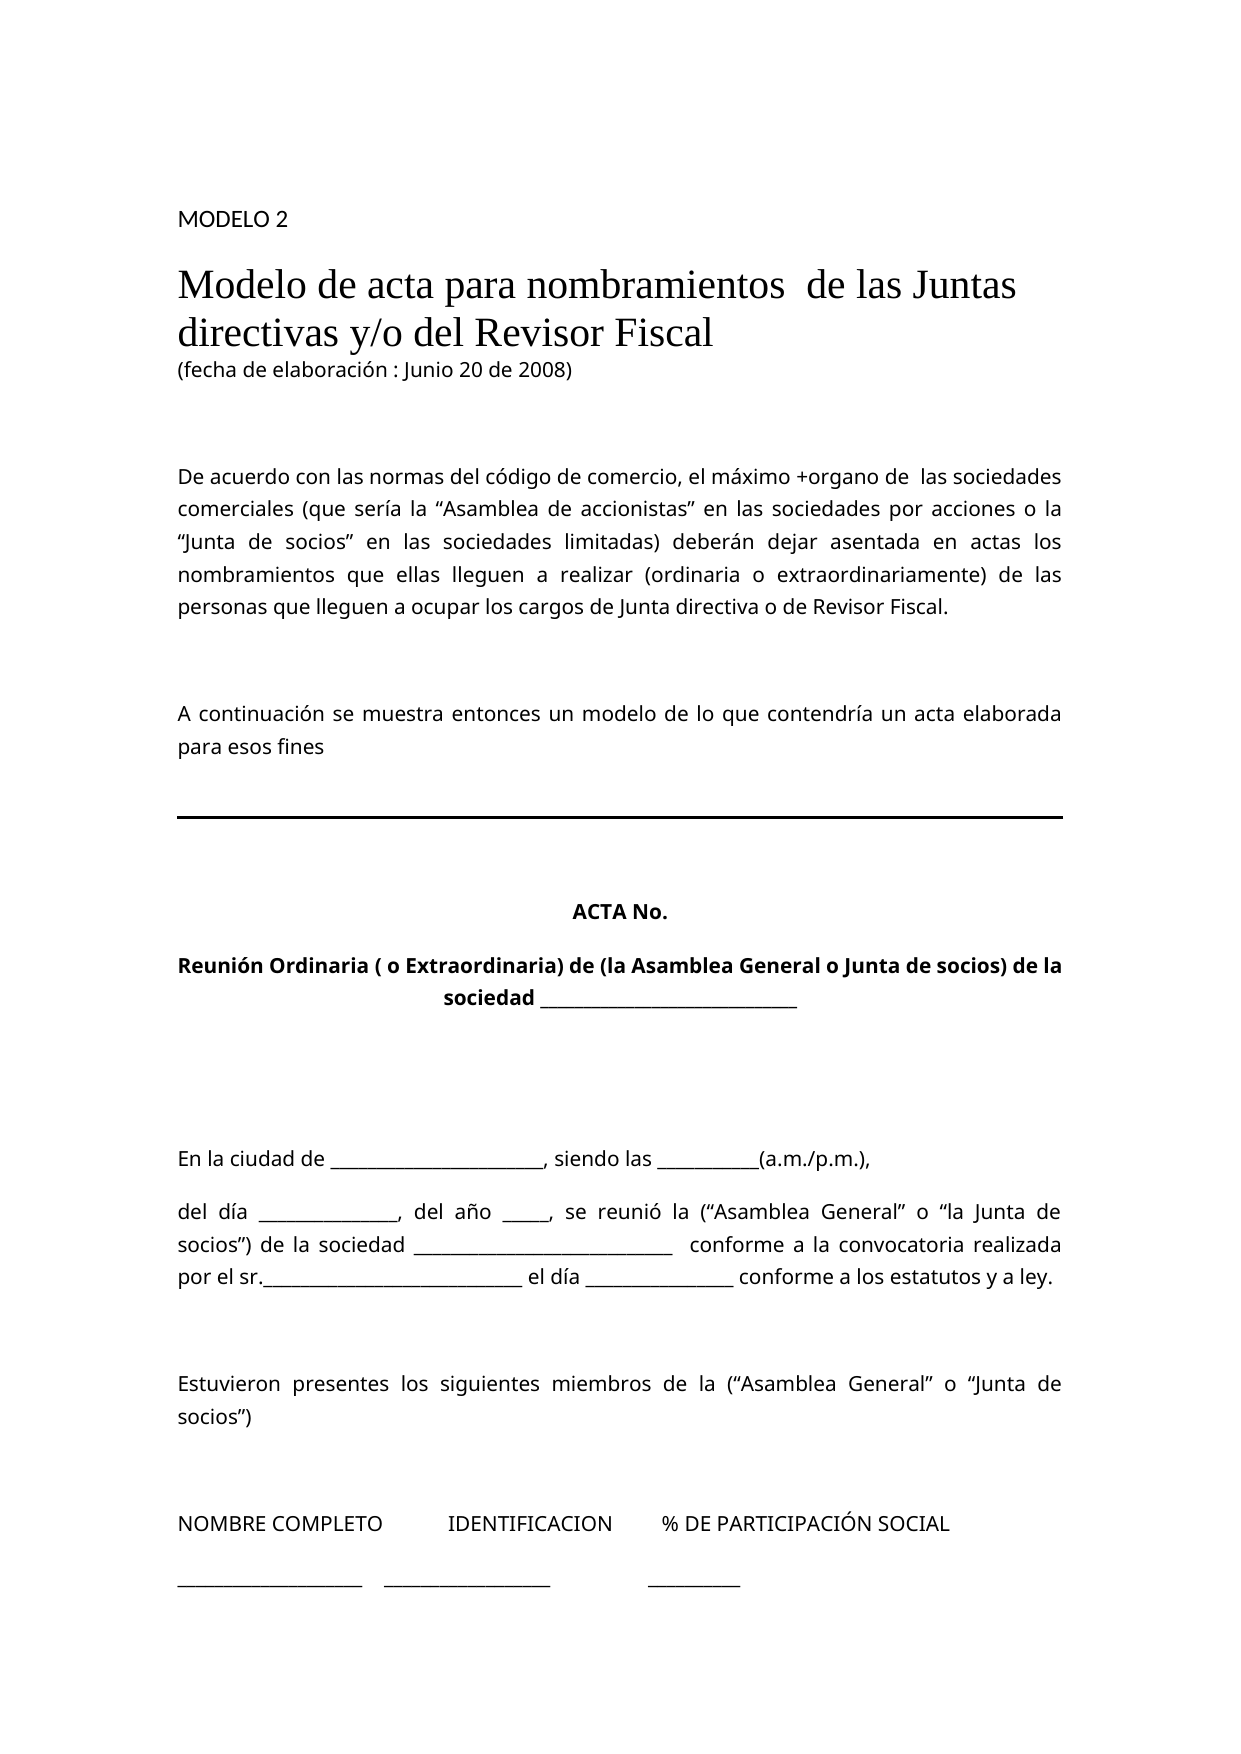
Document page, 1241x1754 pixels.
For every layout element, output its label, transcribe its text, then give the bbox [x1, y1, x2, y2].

text (fecha de elaboración : Junio 20 de 2008) [177, 355, 1063, 383]
text NOMBRE COMPLETO IDENTIFICACION % DE PARTICIPACIÓN SOCIAL [177, 1509, 1063, 1537]
text MODELO 2 [177, 203, 1063, 234]
text del día _______________, del año _____, se reunió la (“Asamblea General” o “la Junta de socios”) de la sociedad ____________________________ conforme a la convocatoria realizada por el sr.____________________________ el día ________________ conforme a los estatutos y a ley. [177, 1197, 1063, 1291]
text En la ciudad de _______________________, siendo las ___________(a.m./p.m.), [177, 1144, 1063, 1172]
subtitle Modelo de acta para nombramientos de las Juntas directivas y/o del Revisor Fiscal [177, 259, 1063, 355]
text ACTA No. [177, 897, 1063, 926]
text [177, 1562, 1063, 1591]
text Reunión Ordinaria ( o Extraordinaria) de (la Asamblea General o Junta de socios) de la sociedad ______________________________ [177, 951, 1063, 1012]
text De acuerdo con las normas del código de comercio, el máximo +organo de las sociedades comerciales (que sería la “Asamblea de accionistas” en las sociedades por acciones o la “Junta de socios” en las sociedades limitadas) deberán dejar asentada en actas los nombramientos que ellas lleguen a realizar (ordinaria o extraordinariamente) de las personas que lleguen a ocupar los cargos de Junta directiva o de Revisor Fiscal. [177, 462, 1063, 621]
text A continuación se muestra entonces un modelo de lo que contendría un acta elaborada para esos fines [177, 699, 1063, 760]
text Estuvieron presentes los siguientes miembros de la (“Asamblea General” o “Junta de socios”) [177, 1369, 1063, 1430]
